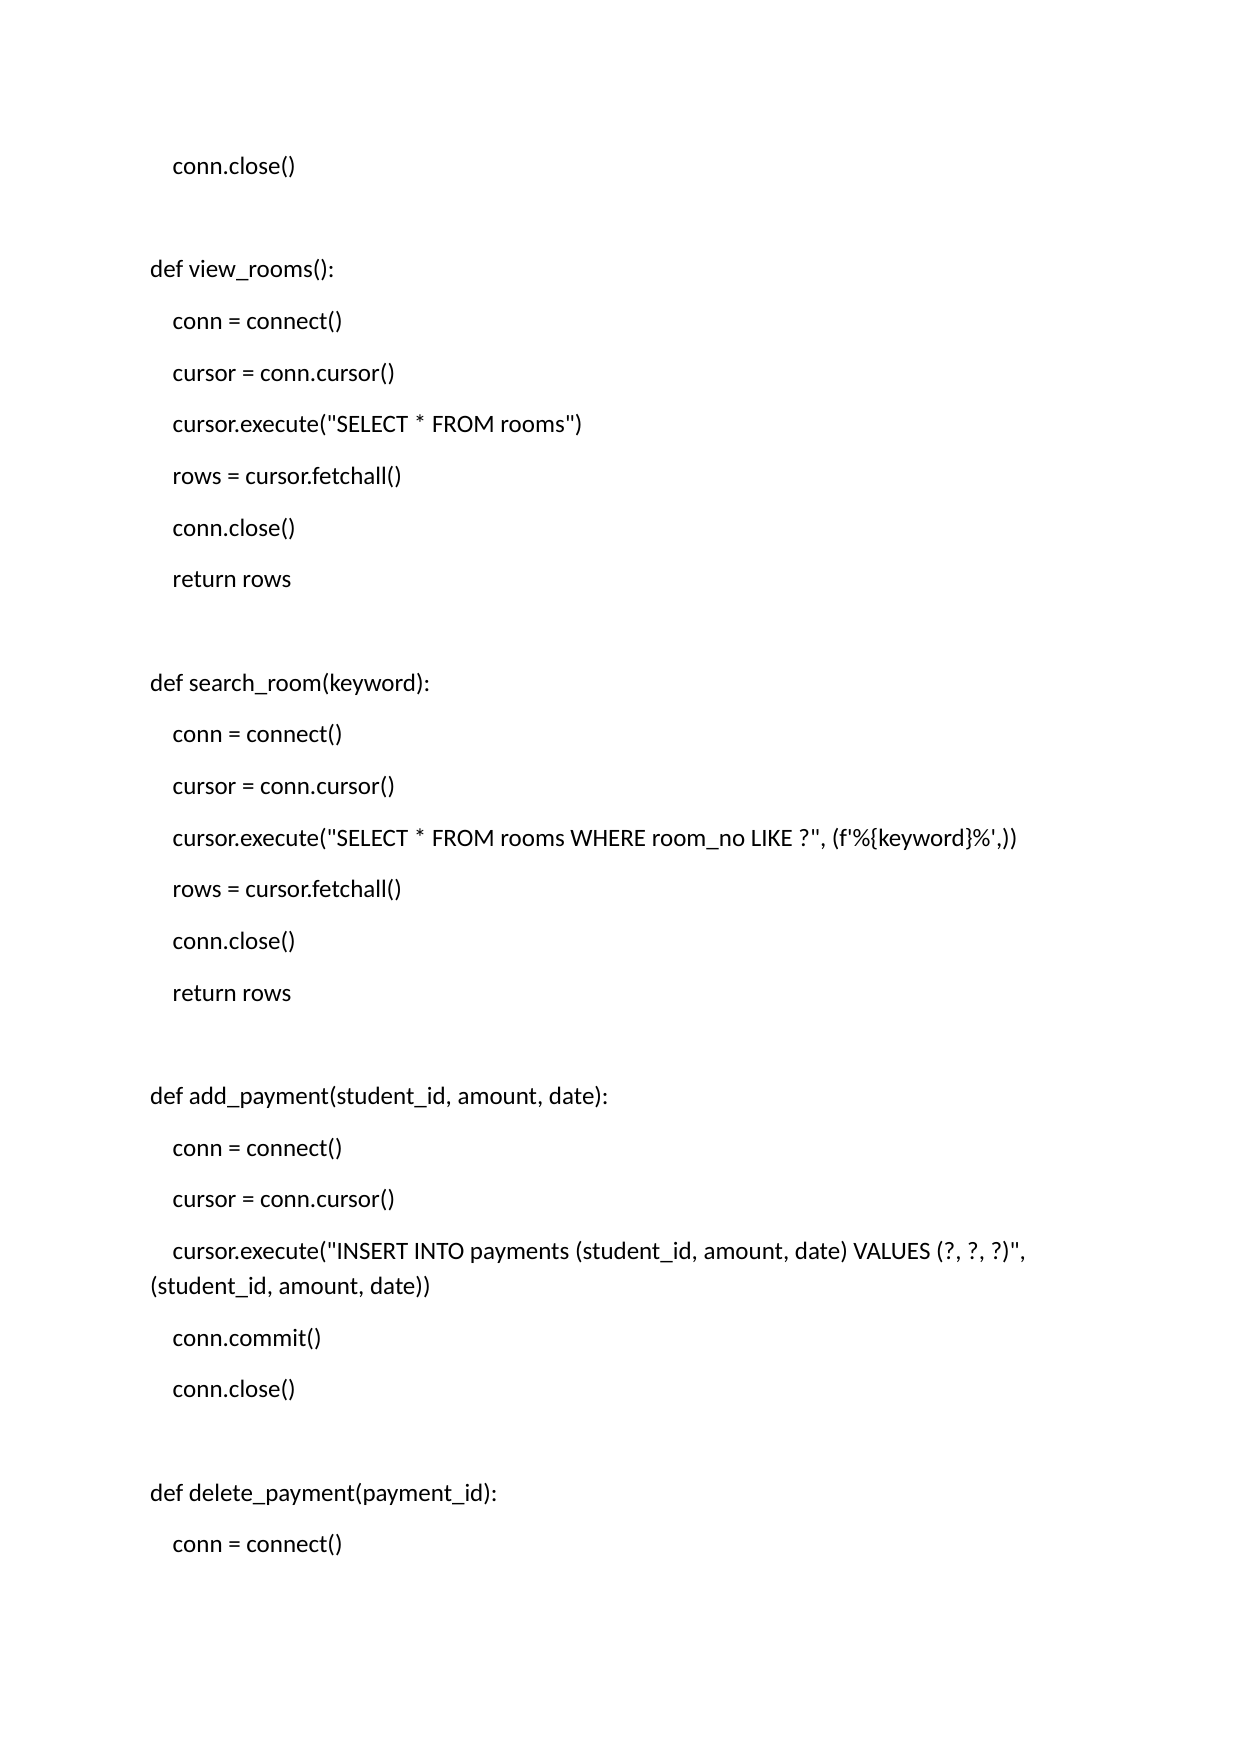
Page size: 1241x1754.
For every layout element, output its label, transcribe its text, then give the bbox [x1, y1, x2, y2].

text def add_payment(student_id, amount, date): [150, 1080, 1090, 1111]
text conn.commit() [150, 1322, 1090, 1352]
text def delete_payment(payment_id): [150, 1477, 1090, 1507]
text cursor = conn.cursor() [150, 357, 1090, 387]
text conn.close() [150, 512, 1090, 542]
text cursor.execute("SELECT * FROM rooms") [150, 408, 1090, 439]
text rows = cursor.fetchall() [150, 460, 1090, 491]
text conn.close() [150, 925, 1090, 956]
text cursor = conn.cursor() [150, 1183, 1090, 1214]
text cursor.execute("SELECT * FROM rooms WHERE room_no LIKE ?", (f'%{keyword}%',)) [150, 822, 1090, 852]
text conn = connect() [150, 718, 1090, 749]
text cursor = conn.cursor() [150, 770, 1090, 801]
text rows = cursor.fetchall() [150, 873, 1090, 904]
text cursor.execute("INSERT INTO payments (student_id, amount, date) VALUES (?, ?, ?)", (student_id, amount, date)) [150, 1235, 1090, 1301]
text conn = connect() [150, 1132, 1090, 1162]
text def search_room(keyword): [150, 667, 1090, 697]
text conn = connect() [150, 1528, 1090, 1559]
text conn = connect() [150, 305, 1090, 336]
text return rows [150, 977, 1090, 1007]
text conn.close() [150, 1373, 1090, 1404]
text def view_rooms(): [150, 253, 1090, 284]
text conn.close() [150, 150, 1090, 181]
text return rows [150, 563, 1090, 594]
